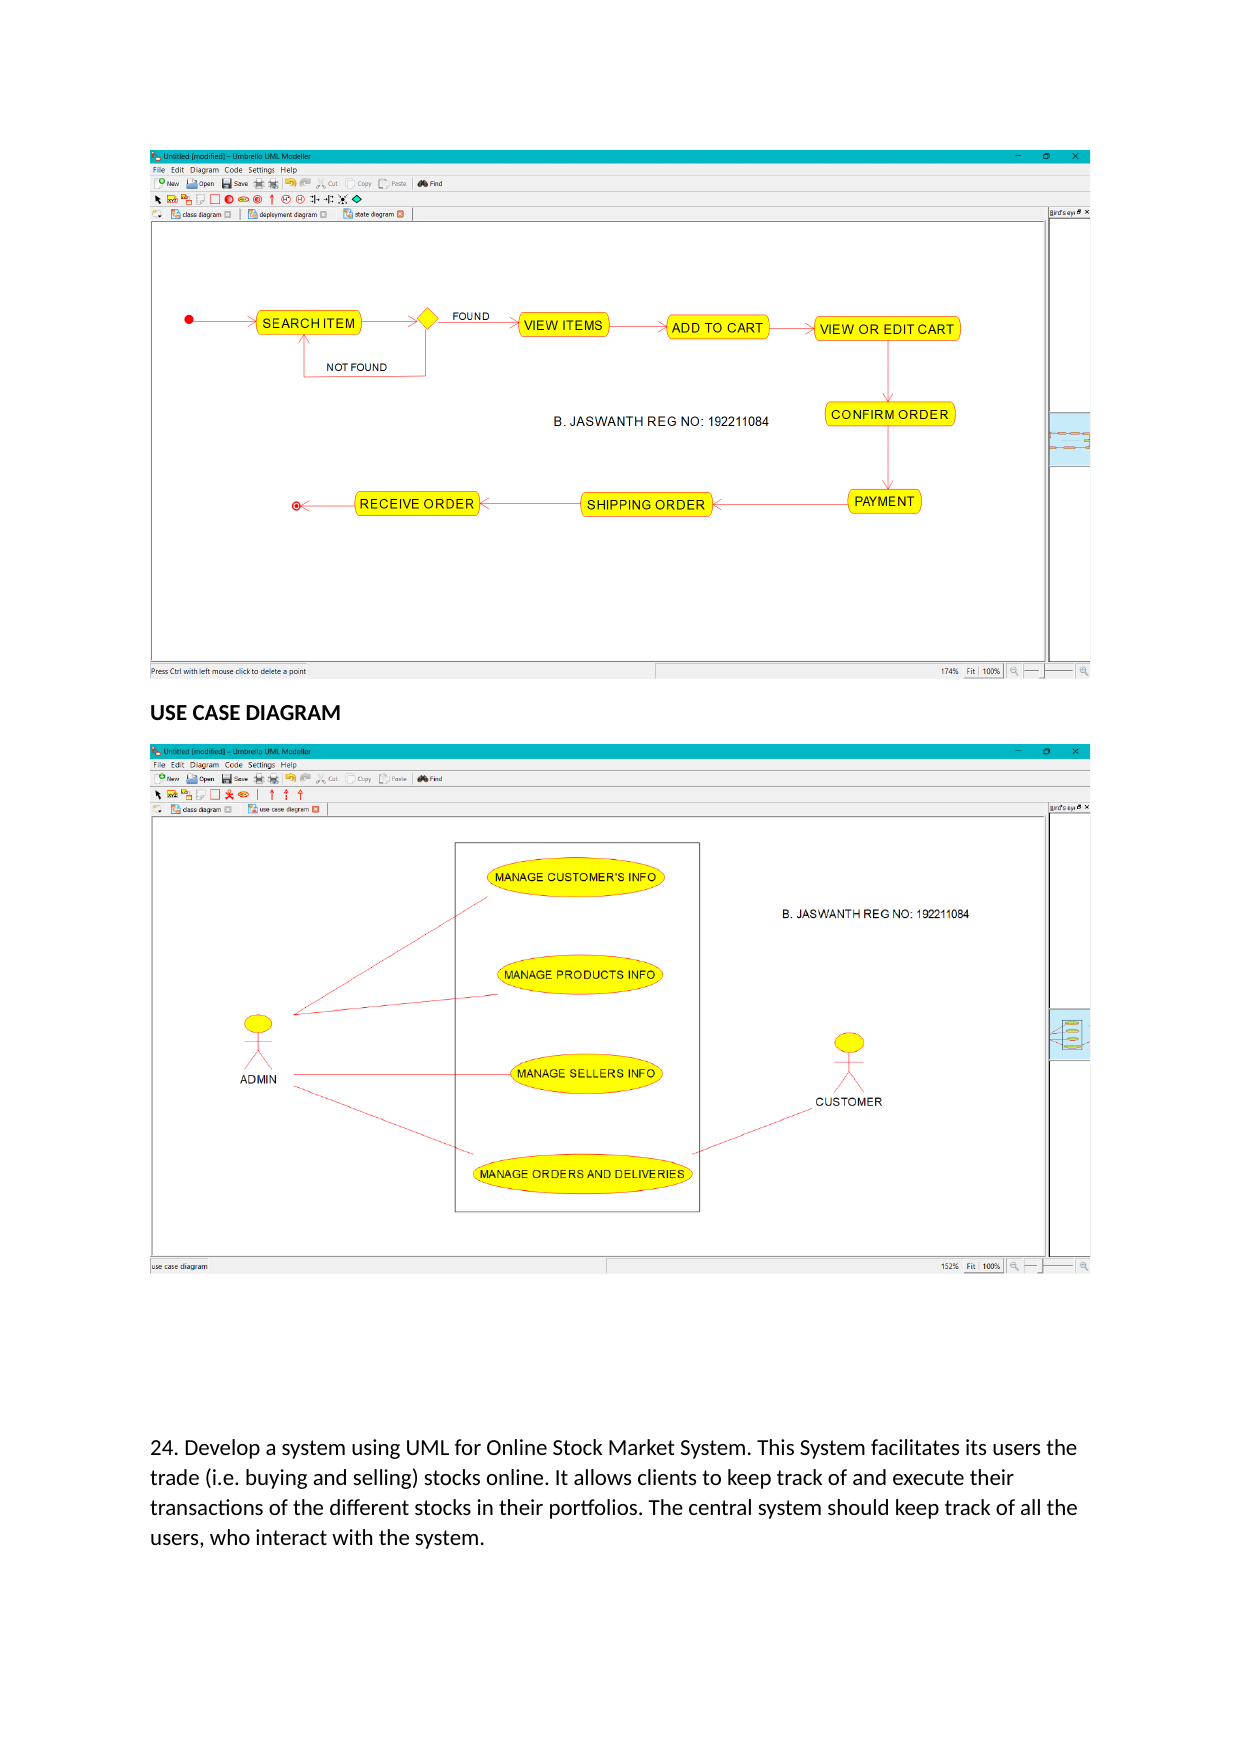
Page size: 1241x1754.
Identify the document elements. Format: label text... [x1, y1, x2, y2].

text USE CASE DIAGRAM [150, 698, 1090, 726]
picture [150, 150, 1091, 679]
picture [150, 744, 1091, 1274]
text 24. Develop a system using UML for Online Stock Market System. This System facilitates its users the trade (i.e. buying and selling) stocks online. It allows clients to keep track of and execute their transactions of the different stocks in their portfolios. The central system should keep track of all the users, who interact with the system. [150, 1433, 1090, 1552]
